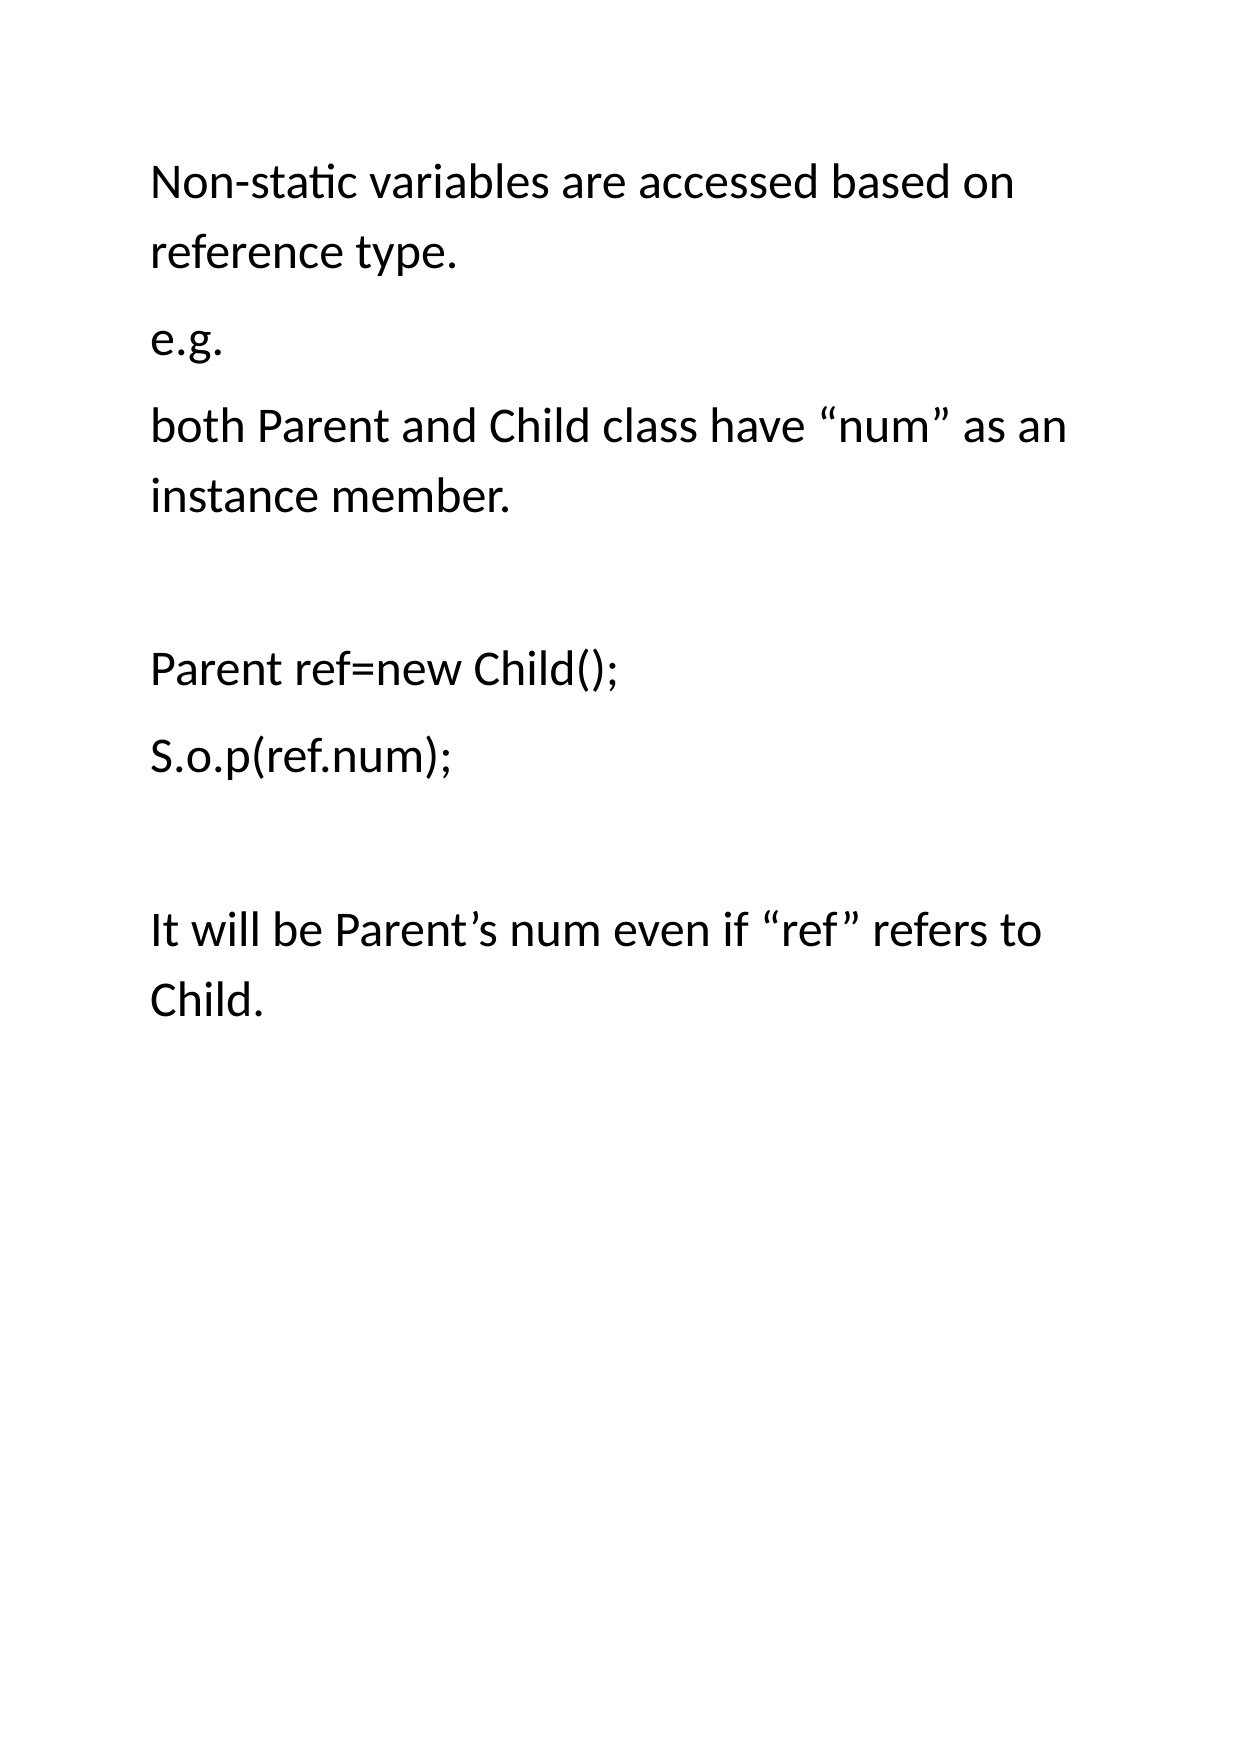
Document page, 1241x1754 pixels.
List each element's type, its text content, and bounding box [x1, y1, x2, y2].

text S.o.p(ref.num); [150, 724, 1090, 785]
text It will be Parent’s num even if “ref” refers to Child. [150, 898, 1090, 1029]
text Parent ref=new Child(); [150, 637, 1090, 698]
text e.g. [150, 307, 1090, 368]
text Non-static variables are accessed based on reference type. [150, 150, 1090, 281]
text both Parent and Child class have “num” as an instance member. [150, 394, 1090, 525]
